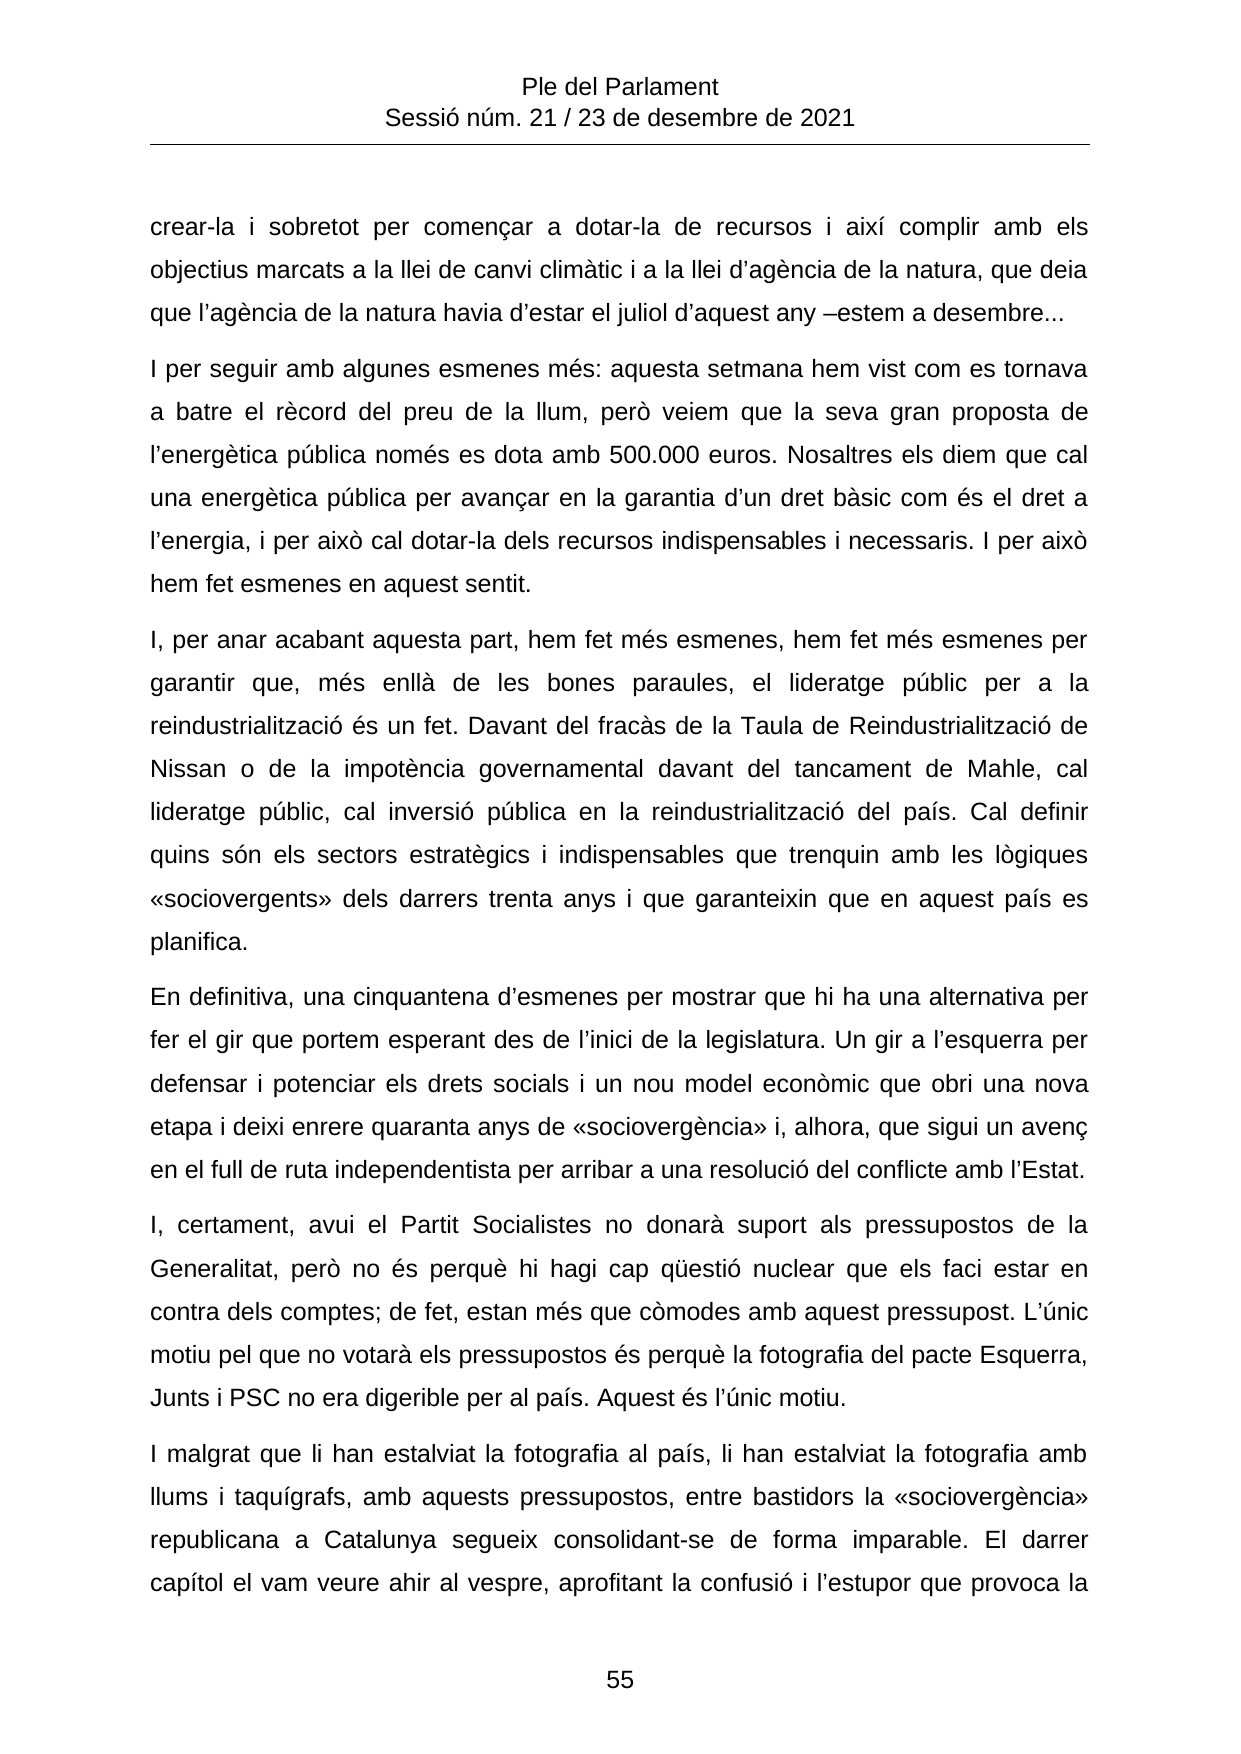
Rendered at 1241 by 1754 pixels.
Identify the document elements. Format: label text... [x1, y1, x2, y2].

text I per seguir amb algunes esmenes més: aquesta setmana hem vist com es tornava a batre el rècord del preu de la llum, però veiem que la seva gran proposta de l’energètica pública només es dota amb 500.000 euros. Nosaltres els diem que cal una energètica pública per avançar en la garantia d’un dret bàsic com és el dret a l’energia, i per això cal dotar-la dels recursos indispensables i necessaris. I per això hem fet esmenes en aquest sentit. [150, 354, 1090, 598]
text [150, 212, 1090, 327]
text En definitiva, una cinquantena d’esmenes per mostrar que hi ha una alternativa per fer el gir que portem esperant des de l’inici de la legislatura. Un gir a l’esquerra per defensar i potenciar els drets socials i un nou model econòmic que obri una nova etapa i deixi enrere quaranta anys de «sociovergència» i, alhora, que sigui un avenç en el full de ruta independentista per arribar a una resolució del conflicte amb l’Estat. [150, 982, 1090, 1184]
text I, per anar acabant aquesta part, hem fet més esmenes, hem fet més esmenes per garantir que, més enllà de les bones paraules, el lideratge públic per a la reindustrialització és un fet. Davant del fracàs de la Taula de Reindustrialització de Nissan o de la impotència governamental davant del tancament de Mahle, cal lideratge públic, cal inversió pública en la reindustrialització del país. Cal definir quins són els sectors estratègics i indispensables que trenquin amb les lògiques «sociovergents» dels darrers trenta anys i que garanteixin que en aquest país es planifica. [150, 625, 1090, 956]
text I, certament, avui el Partit Socialistes no donarà suport als pressupostos de la Generalitat, però no és perquè hi hagi cap qüestió nuclear que els faci estar en contra dels comptes; de fet, estan més que còmodes amb aquest pressupost. L’únic motiu pel que no votarà els pressupostos és perquè la fotografia del pacte Esquerra, Junts i PSC no era digerible per al país. Aquest és l’únic motiu. [150, 1211, 1090, 1412]
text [150, 1439, 1090, 1597]
